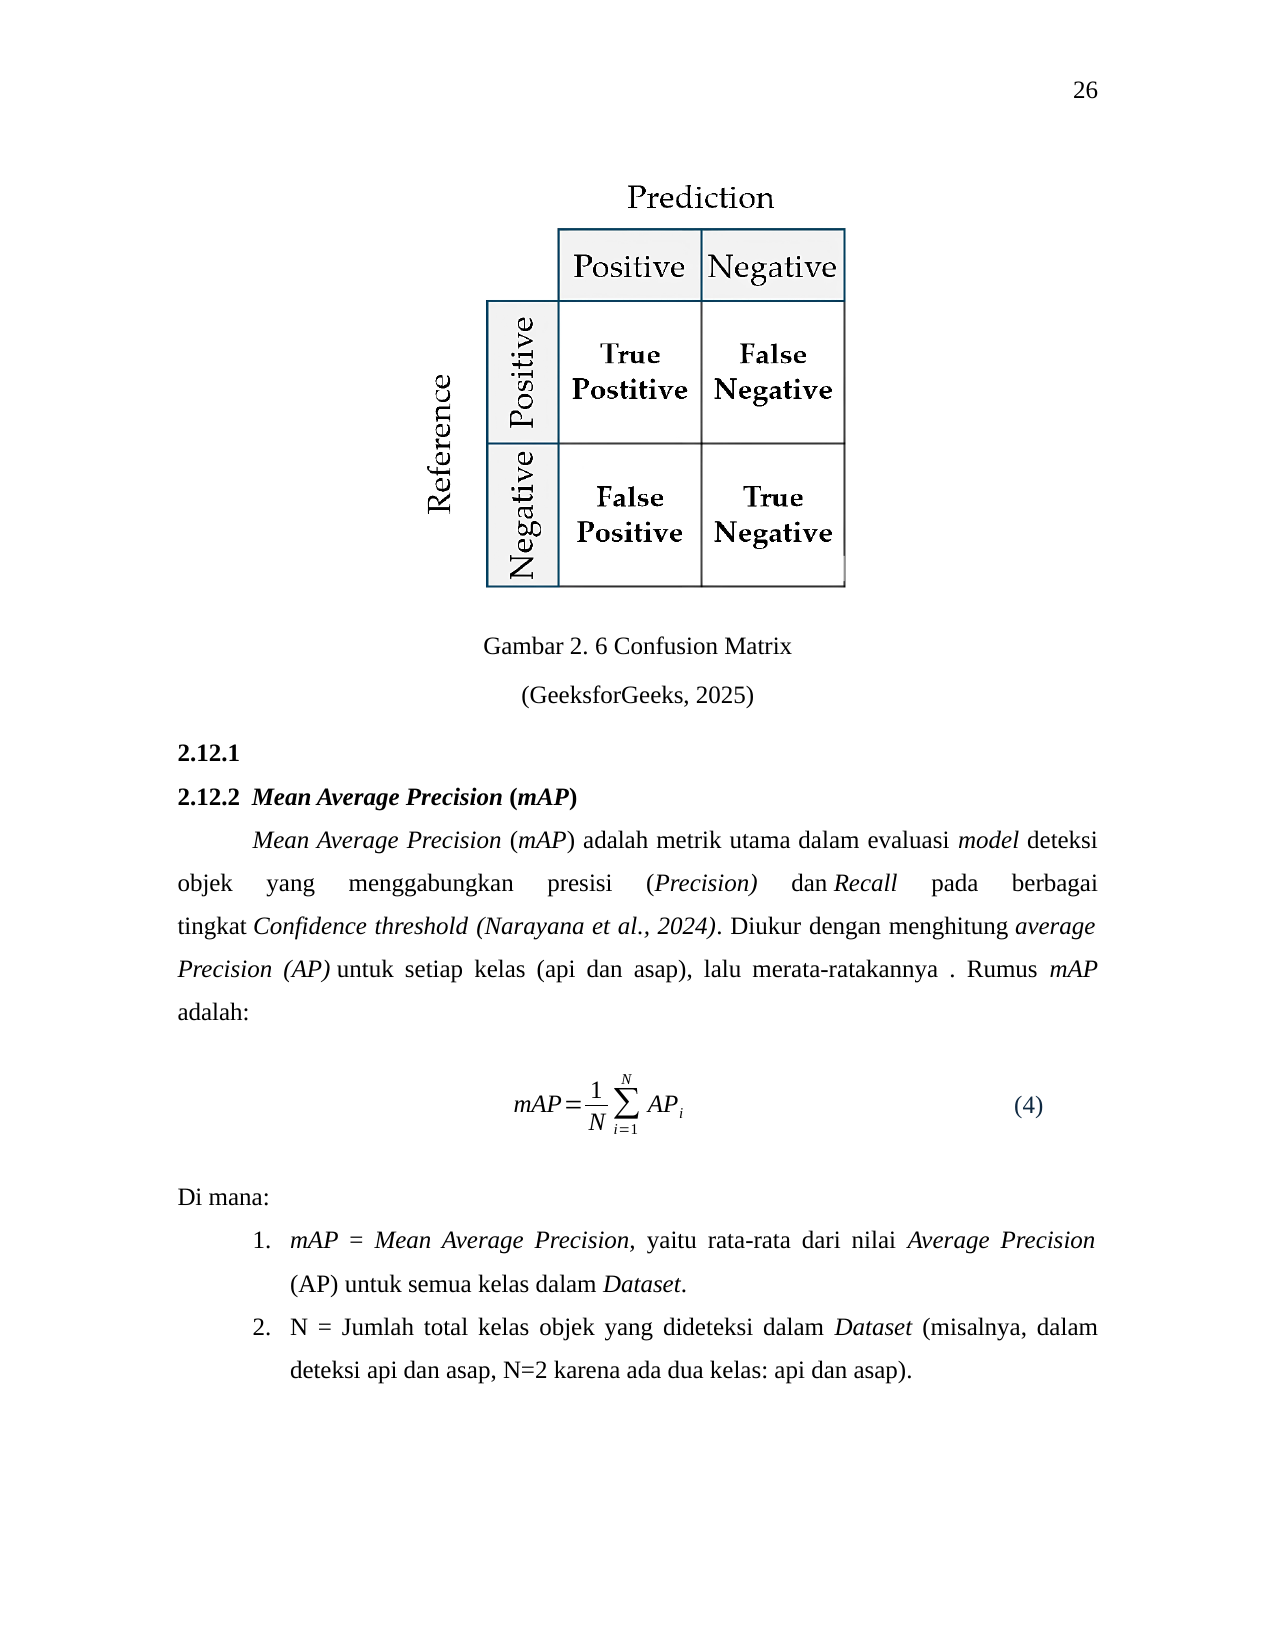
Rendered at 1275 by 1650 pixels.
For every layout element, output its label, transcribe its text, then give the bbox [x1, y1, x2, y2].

text Di mana: [177, 1182, 1098, 1211]
subtitle Mean Average Precision (mAP) [177, 782, 1098, 810]
list N = Jumlah total kelas objek yang dideteksi dalam Dataset (misalnya, dalam deteksi api dan asap, N=2 karena ada dua kelas: api dan asap). [252, 1312, 1098, 1384]
picture [421, 177, 854, 594]
text Mean Average Precision (mAP) adalah metrik utama dalam evaluasi model deteksi objek yang menggabungkan presisi (Precision) dan Recall pada berbagai tingkat Confidence threshold . Diukur dengan menghitung average Precision (AP) untuk setiap kelas (api dan asap), lalu merata-ratakannya . Rumus mAP adalah: [177, 825, 1098, 1026]
table_header [207, 1040, 989, 1182]
table_header (4) [989, 1040, 1068, 1182]
list mAP = Mean Average Precision, yaitu rata-rata dari nilai Average Precision (AP) untuk semua kelas dalam Dataset. [252, 1226, 1098, 1297]
